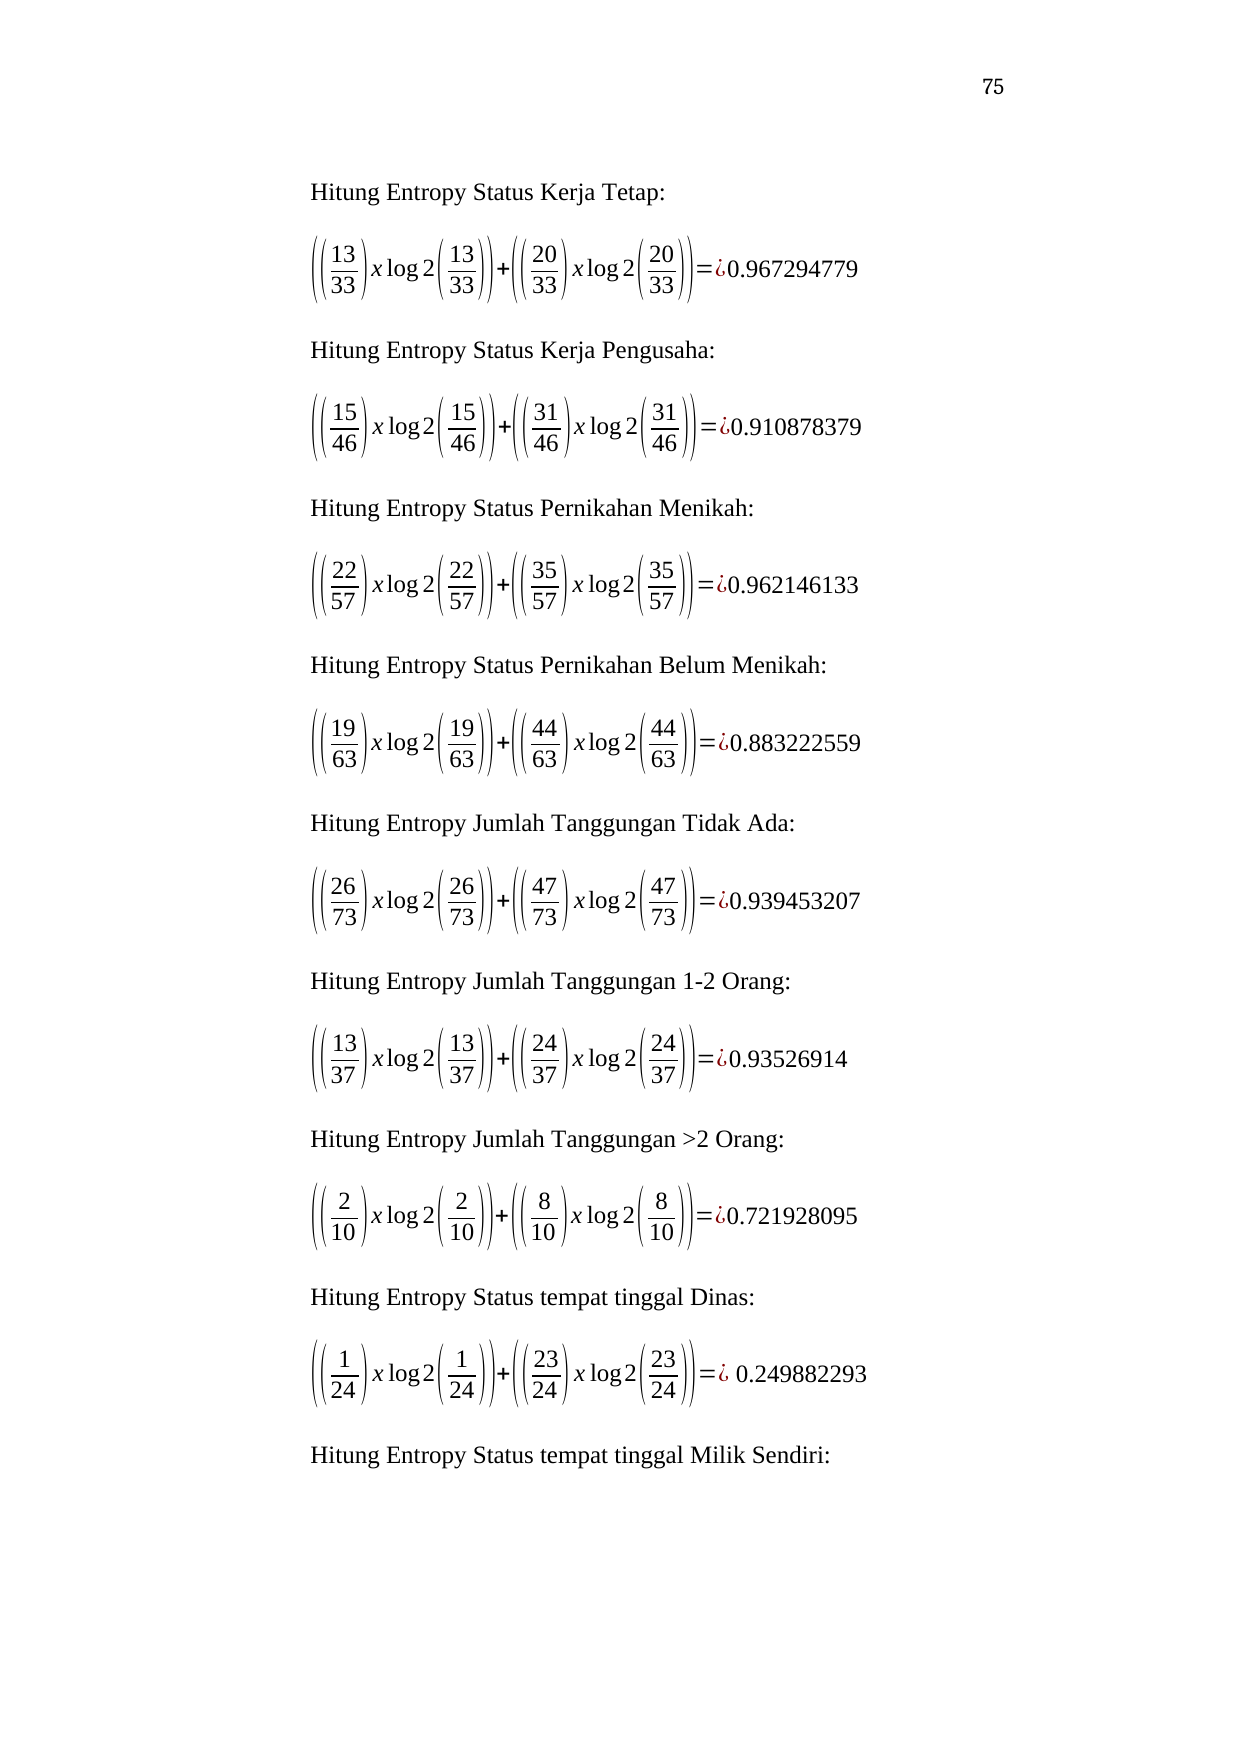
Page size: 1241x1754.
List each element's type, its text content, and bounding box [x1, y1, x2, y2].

text 0.883222559 [310, 708, 1004, 780]
text 0.93526914 [310, 1024, 1004, 1095]
text 0.939453207 [310, 866, 1004, 937]
text Hitung Entropy Jumlah Tanggungan >2 Orang: [310, 1124, 1004, 1153]
text Hitung Entropy Status Pernikahan Belum Menikah: [310, 651, 1004, 679]
text Hitung Entropy Status tempat tinggal Milik Sendiri: [310, 1440, 1004, 1468]
text 0.910878379 [310, 392, 1004, 464]
text Hitung Entropy Status tempat tinggal Dinas: [310, 1282, 1004, 1311]
text Hitung Entropy Status Kerja Pengusaha: [310, 335, 1004, 364]
text 0.721928095 [310, 1182, 1004, 1253]
text Hitung Entropy Jumlah Tanggungan Tidak Ada: [310, 808, 1004, 837]
text Hitung Entropy Jumlah Tanggungan 1-2 Orang: [310, 966, 1004, 995]
text Hitung Entropy Status Kerja Tetap: [310, 177, 1004, 206]
text Hitung Entropy Status Pernikahan Menikah: [310, 493, 1004, 522]
text 0.962146133 [310, 550, 1004, 622]
text 0.249882293 [310, 1339, 1004, 1411]
text 0.967294779 [310, 235, 1004, 306]
